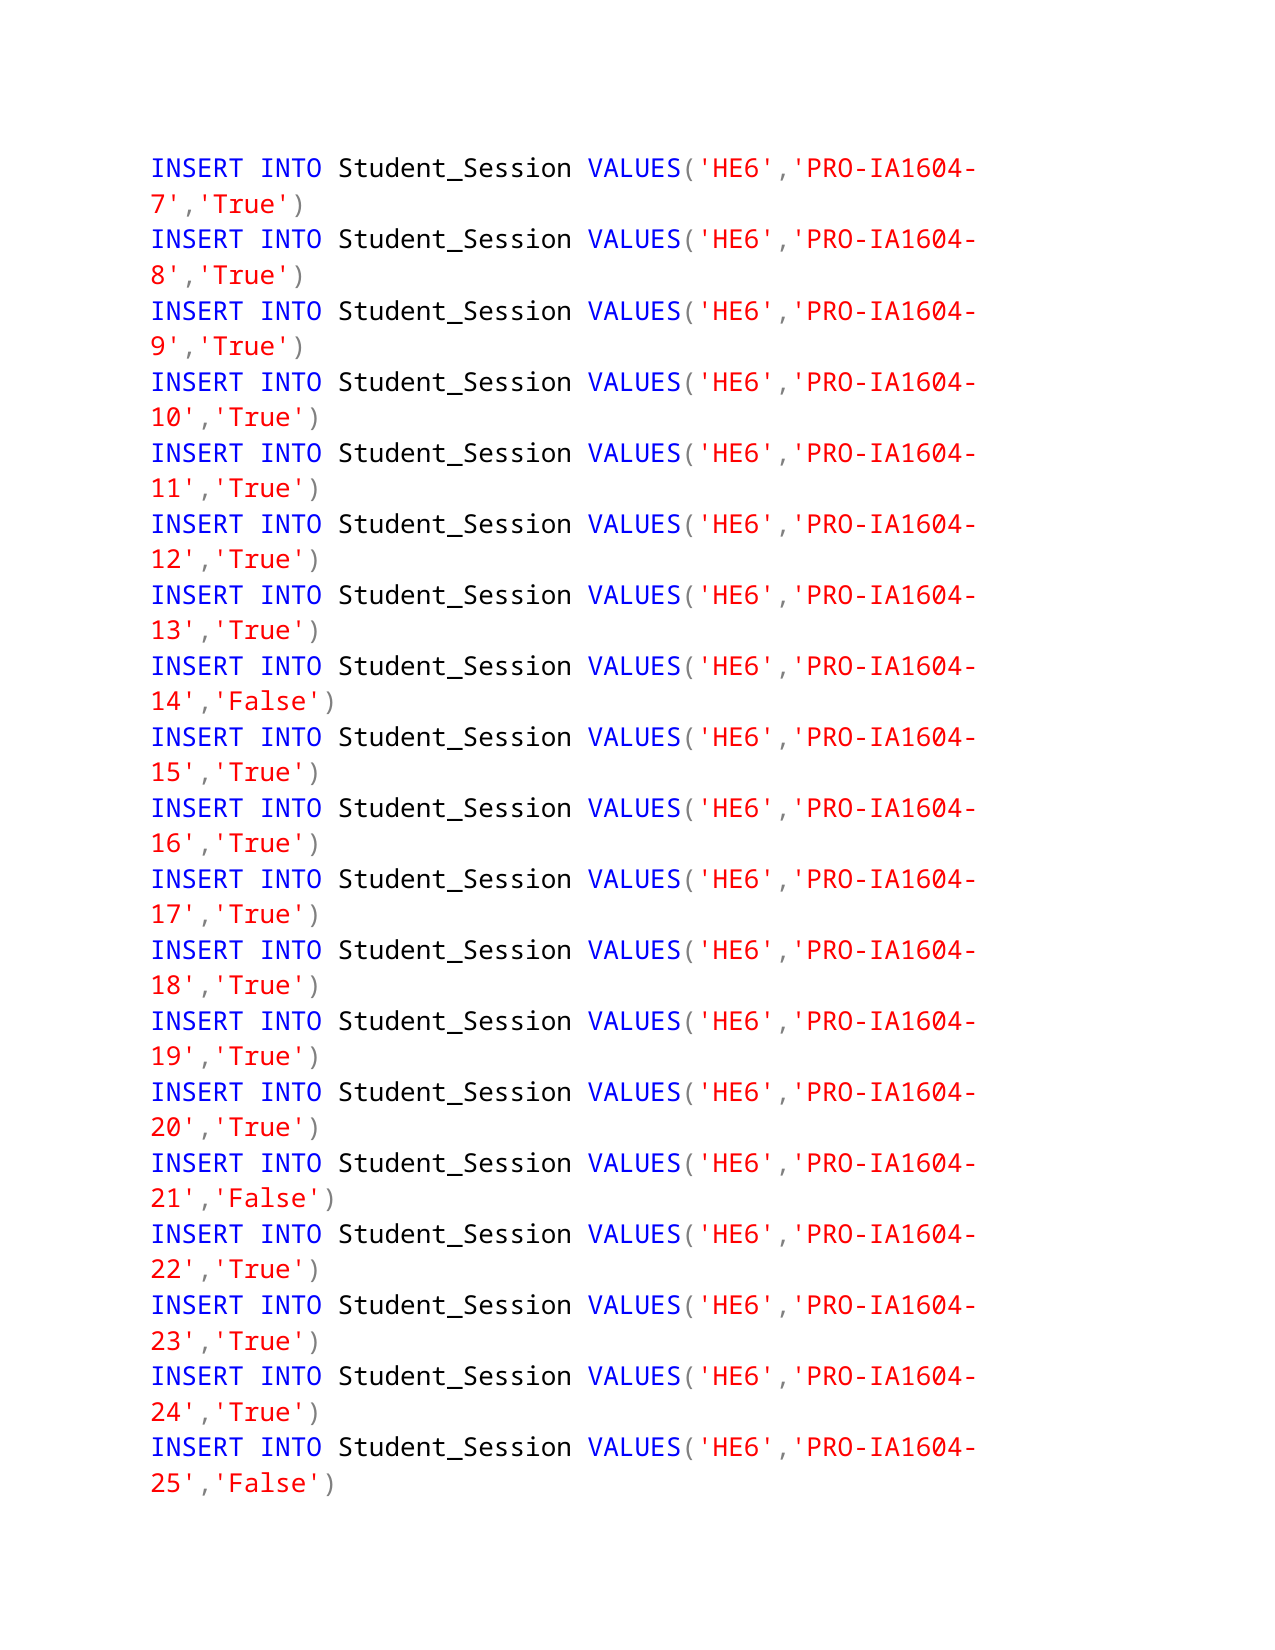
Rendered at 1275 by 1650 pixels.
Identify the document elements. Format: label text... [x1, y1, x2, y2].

text INSERT INTO Student_Session VALUES('HE6','PRO-IA1604-23','True') [150, 1287, 1125, 1358]
text INSERT INTO Student_Session VALUES('HE6','PRO-IA1604-21','False') [150, 1144, 1125, 1216]
text INSERT INTO Student_Session VALUES('HE6','PRO-IA1604-14','False') [150, 647, 1125, 718]
text INSERT INTO Student_Session VALUES('HE6','PRO-IA1604-11','True') [150, 434, 1125, 505]
text INSERT INTO Student_Session VALUES('HE6','PRO-IA1604-19','True') [150, 1002, 1125, 1073]
text INSERT INTO Student_Session VALUES('HE6','PRO-IA1604-10','True') [150, 363, 1125, 434]
text INSERT INTO Student_Session VALUES('HE6','PRO-IA1604-17','True') [150, 860, 1125, 931]
text INSERT INTO Student_Session VALUES('HE6','PRO-IA1604-13','True') [150, 576, 1125, 647]
text INSERT INTO Student_Session VALUES('HE6','PRO-IA1604-15','True') [150, 718, 1125, 789]
text INSERT INTO Student_Session VALUES('HE6','PRO-IA1604-9','True') [150, 292, 1125, 363]
text INSERT INTO Student_Session VALUES('HE6','PRO-IA1604-8','True') [150, 221, 1125, 292]
text INSERT INTO Student_Session VALUES('HE6','PRO-IA1604-25','False') [150, 1429, 1125, 1500]
text INSERT INTO Student_Session VALUES('HE6','PRO-IA1604-20','True') [150, 1073, 1125, 1144]
text INSERT INTO Student_Session VALUES('HE6','PRO-IA1604-22','True') [150, 1216, 1125, 1287]
text INSERT INTO Student_Session VALUES('HE6','PRO-IA1604-18','True') [150, 931, 1125, 1002]
text INSERT INTO Student_Session VALUES('HE6','PRO-IA1604-12','True') [150, 505, 1125, 576]
text INSERT INTO Student_Session VALUES('HE6','PRO-IA1604-24','True') [150, 1358, 1125, 1429]
text INSERT INTO Student_Session VALUES('HE6','PRO-IA1604-16','True') [150, 789, 1125, 860]
text INSERT INTO Student_Session VALUES('HE6','PRO-IA1604-7','True') [150, 150, 1125, 221]
